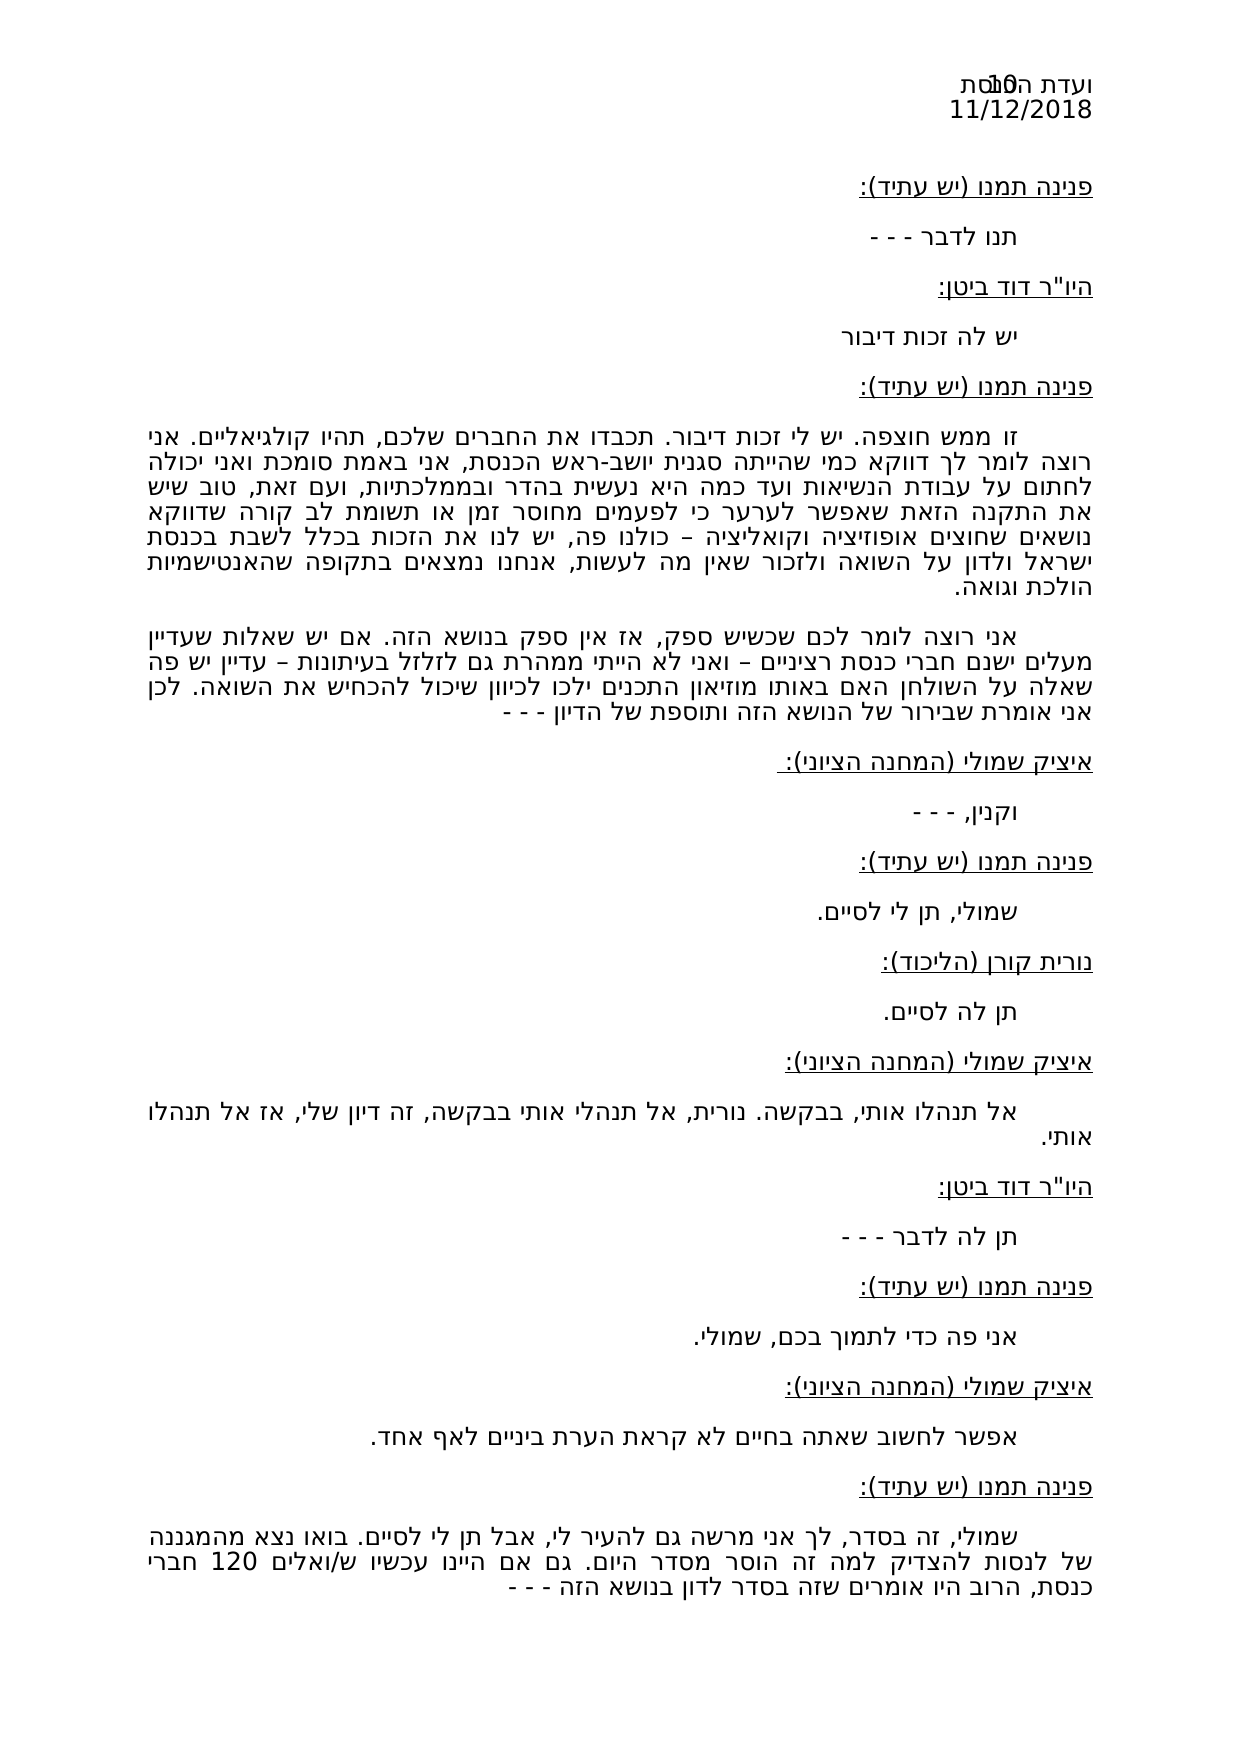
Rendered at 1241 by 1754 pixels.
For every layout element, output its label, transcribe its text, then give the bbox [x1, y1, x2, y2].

text << דובר >> איציק שמולי (המחנה הציוני): << דובר >> [147, 1050, 1093, 1075]
text << דובר >> איציק שמולי (המחנה הציוני): << דובר >> [147, 1375, 1093, 1400]
text << דובר_המשך >> פנינה תמנו (יש עתיד): << דובר_המשך >> [147, 850, 1093, 875]
text << דובר >> איציק שמולי (המחנה הציוני): << דובר >> [147, 750, 1093, 775]
text אפשר לחשוב שאתה בחיים לא קראת הערת ביניים לאף אחד. [147, 1425, 1093, 1450]
text יש לה זכות דיבור [147, 325, 1093, 350]
text תנו לדבר - - - [147, 225, 1093, 250]
text << יור >> היו"ר דוד ביטן: << יור >> [147, 275, 1093, 300]
text שמולי, תן לי לסיים. [147, 900, 1093, 925]
text תן לה לסיים. [147, 1000, 1093, 1025]
text אני פה כדי לתמוך בכם, שמולי. [147, 1325, 1093, 1350]
text << דובר >> פנינה תמנו (יש עתיד): << דובר >> [147, 175, 1093, 200]
text תן לה לדבר - - - [147, 1225, 1093, 1250]
text << יור >> היו"ר דוד ביטן: << יור >> [147, 1175, 1093, 1200]
text << דובר >> פנינה תמנו (יש עתיד): << דובר >> [147, 1475, 1093, 1500]
text אל תנהלו אותי, בבקשה. נורית, אל תנהלי אותי בבקשה, זה דיון שלי, אז אל תנהלו אותי. [147, 1100, 1093, 1150]
text שמולי, זה בסדר, לך אני מרשה גם להעיר לי, אבל תן לי לסיים. בואו נצא מהמגננה של לנסות להצדיק למה זה הוסר מסדר היום. גם אם היינו עכשיו ש/ואלים 120 חברי כנסת, הרוב היו אומרים שזה בסדר לדון בנושא הזה - - - [147, 1525, 1093, 1600]
text אני רוצה לומר לכם שכשיש ספק, אז אין ספק בנושא הזה. אם יש שאלות שעדיין מעלים ישנם חברי כנסת רציניים – ואני לא הייתי ממהרת גם לזלזל בעיתונות – עדיין יש פה שאלה על השולחן האם באותו מוזיאון התכנים ילכו לכיוון שיכול להכחיש את השואה. לכן אני אומרת שבירור של הנושא הזה ותוספת של הדיון - - - [147, 625, 1093, 725]
text << דובר_המשך >> פנינה תמנו (יש עתיד): << דובר_המשך >> [147, 375, 1093, 400]
text וקנין, - - - [147, 800, 1093, 825]
text << דובר >> פנינה תמנו (יש עתיד): << דובר >> [147, 1275, 1093, 1300]
text << דובר >> נורית קורן (הליכוד): << דובר >> [147, 950, 1093, 975]
text זו ממש חוצפה. יש לי זכות דיבור. תכבדו את החברים שלכם, תהיו קולגיאליים. אני רוצה לומר לך דווקא כמי שהייתה סגנית יושב-ראש הכנסת, אני באמת סומכת ואני יכולה לחתום על עבודת הנשיאות ועד כמה היא נעשית בהדר ובממלכתיות, ועם זאת, טוב שיש את התקנה הזאת שאפשר לערער כי לפעמים מחוסר זמן או תשומת לב קורה שדווקא נושאים שחוצים אופוזיציה וקואליציה – כולנו פה, יש לנו את הזכות בכלל לשבת בכנסת ישראל ולדון על השואה ולזכור שאין מה לעשות, אנחנו נמצאים בתקופה שהאנטישמיות הולכת וגואה. [147, 425, 1093, 600]
